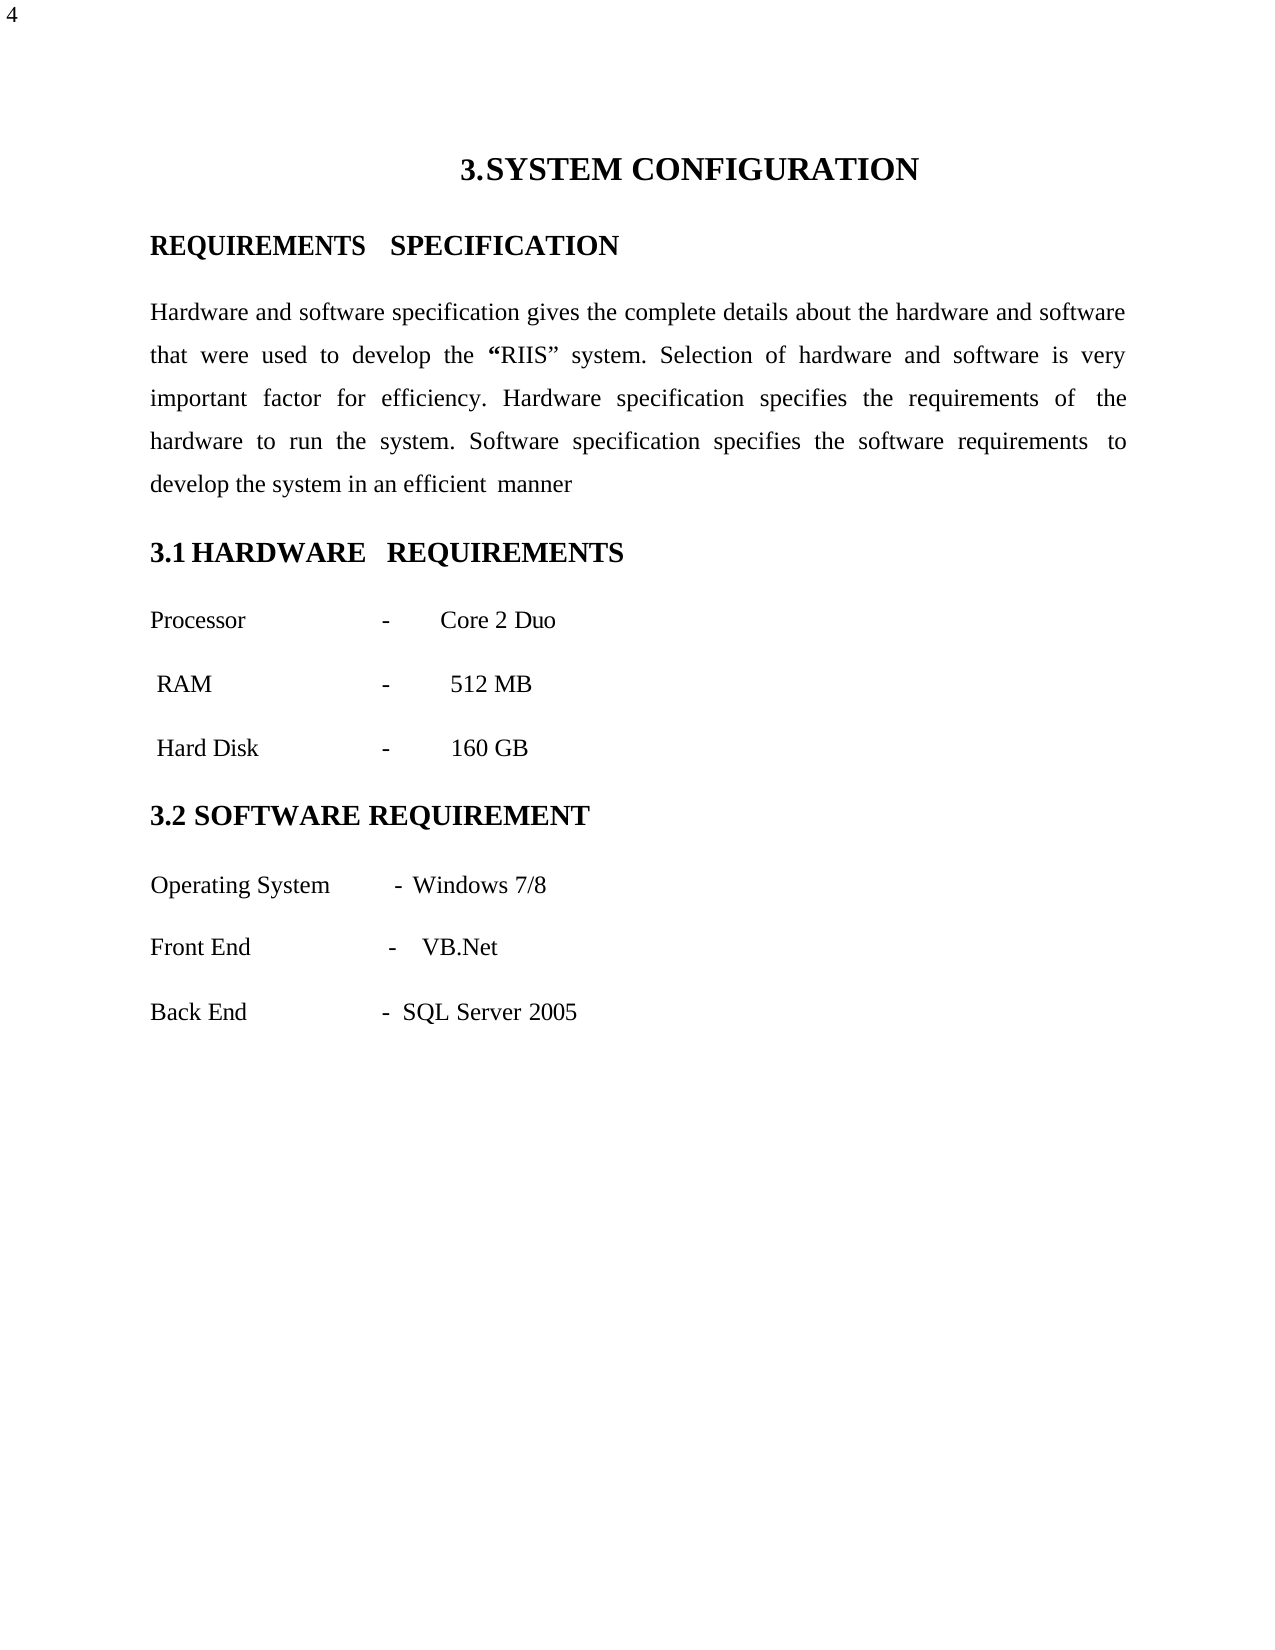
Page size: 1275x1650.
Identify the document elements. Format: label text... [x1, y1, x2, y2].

subtitle REQUIREMENTS SPECIFICATION [150, 228, 1229, 261]
text Back End - SQL Server 2005 [150, 997, 1229, 1026]
subtitle HARDWARE REQUIREMENTS [150, 535, 1229, 569]
text Operating System - Windows 7/8 Front End - VB.Net [150, 870, 549, 961]
text Hardware and software specification gives the complete details about the hardware and software that were used to develop the “RIIS” system. Selection of hardware and software is very important factor for efficiency. Hardware specification specifies the requirements of the hardware to run the system. Software specification specifies the software requirements to develop the system in an efficient manner [150, 297, 1127, 498]
text Hard Disk - 160 GB [156, 733, 1229, 762]
text RAM - 512 MB [156, 669, 1229, 698]
text Processor - Core 2 Duo [150, 605, 1229, 634]
subtitle SYSTEM CONFIGURATION [150, 149, 1229, 187]
subtitle SOFTWARE REQUIREMENT [150, 798, 1229, 832]
